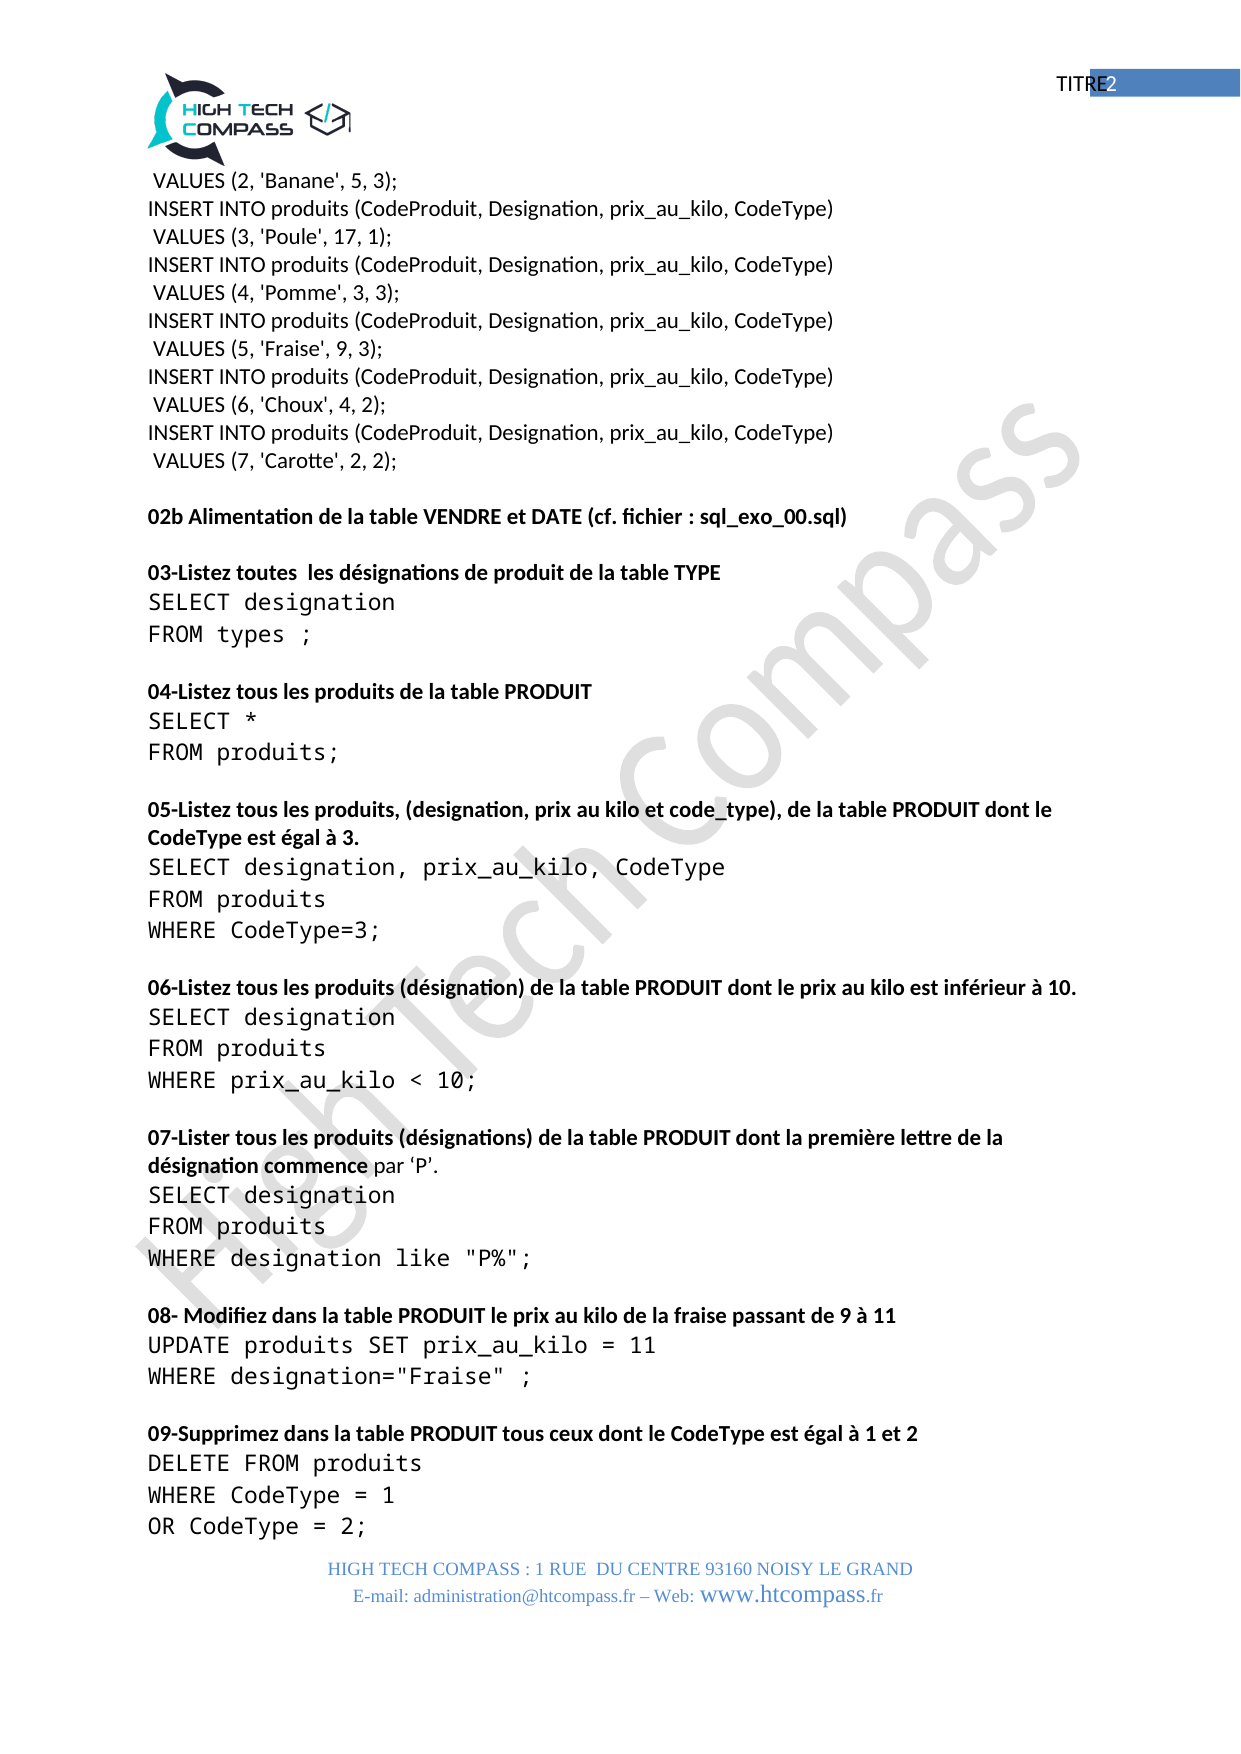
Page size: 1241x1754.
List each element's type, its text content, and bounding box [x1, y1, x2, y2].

text SELECT designation [148, 1179, 1093, 1210]
text 05-Listez tous les produits, (designation, prix au kilo et code_type), de la table PRODUIT dont le CodeType est égal à 3. [148, 795, 1093, 851]
text 09-Supprimez dans la table PRODUIT tous ceux dont le CodeType est égal à 1 et 2 [148, 1419, 1093, 1447]
text UPDATE produits SET prix_au_kilo = 11 [148, 1329, 1093, 1360]
text VALUES (6, 'Choux', 4, 2); [148, 390, 1093, 418]
text VALUES (5, 'Fraise', 9, 3); [148, 334, 1093, 362]
text 08- Modifiez dans la table PRODUIT le prix au kilo de la fraise passant de 9 à 11 [148, 1301, 1093, 1329]
text WHERE CodeType=3; [148, 914, 1093, 945]
text 07-Lister tous les produits (désignations) de la table PRODUIT dont la première lettre de la désignation commence par ‘P’. [148, 1123, 1093, 1179]
picture [147, 73, 351, 166]
text SELECT designation [148, 1001, 1093, 1032]
text VALUES (2, 'Banane', 5, 3); [148, 166, 1093, 194]
text INSERT INTO produits (CodeProduit, Designation, prix_au_kilo, CodeType) [148, 250, 1093, 278]
text 04-Listez tous les produits de la table PRODUIT [148, 677, 1093, 705]
text VALUES (7, 'Carotte', 2, 2); [148, 446, 1093, 474]
text INSERT INTO produits (CodeProduit, Designation, prix_au_kilo, CodeType) [148, 306, 1093, 334]
text SELECT designation [148, 586, 1093, 617]
text FROM produits [148, 1210, 1093, 1241]
text INSERT INTO produits (CodeProduit, Designation, prix_au_kilo, CodeType) [148, 418, 1093, 446]
text WHERE prix_au_kilo < 10; [148, 1064, 1093, 1095]
text OR CodeType = 2; [148, 1510, 1093, 1541]
text SELECT * [148, 705, 1093, 736]
text 03-Listez toutes les désignations de produit de la table TYPE [148, 558, 1093, 586]
text FROM produits [148, 883, 1093, 914]
text INSERT INTO produits (CodeProduit, Designation, prix_au_kilo, CodeType) [148, 362, 1093, 390]
text FROM produits; [148, 736, 1093, 767]
text WHERE designation="Fraise" ; [148, 1360, 1093, 1391]
text SELECT designation, prix_au_kilo, CodeType [148, 851, 1093, 883]
text DELETE FROM produits [148, 1447, 1093, 1478]
text INSERT INTO produits (CodeProduit, Designation, prix_au_kilo, CodeType) [148, 194, 1093, 222]
text VALUES (3, 'Poule', 17, 1); [148, 222, 1093, 250]
text WHERE designation like "P%"; [148, 1241, 1093, 1273]
text FROM produits [148, 1032, 1093, 1064]
text VALUES (4, 'Pomme', 3, 3); [148, 278, 1093, 306]
text WHERE CodeType = 1 [148, 1478, 1093, 1510]
text FROM types ; [148, 617, 1093, 649]
text 06-Listez tous les produits (désignation) de la table PRODUIT dont le prix au kilo est inférieur à 10. [148, 973, 1093, 1001]
text 02b Alimentation de la table VENDRE et DATE (cf. fichier : sql_exo_00.sql) [148, 502, 1093, 530]
